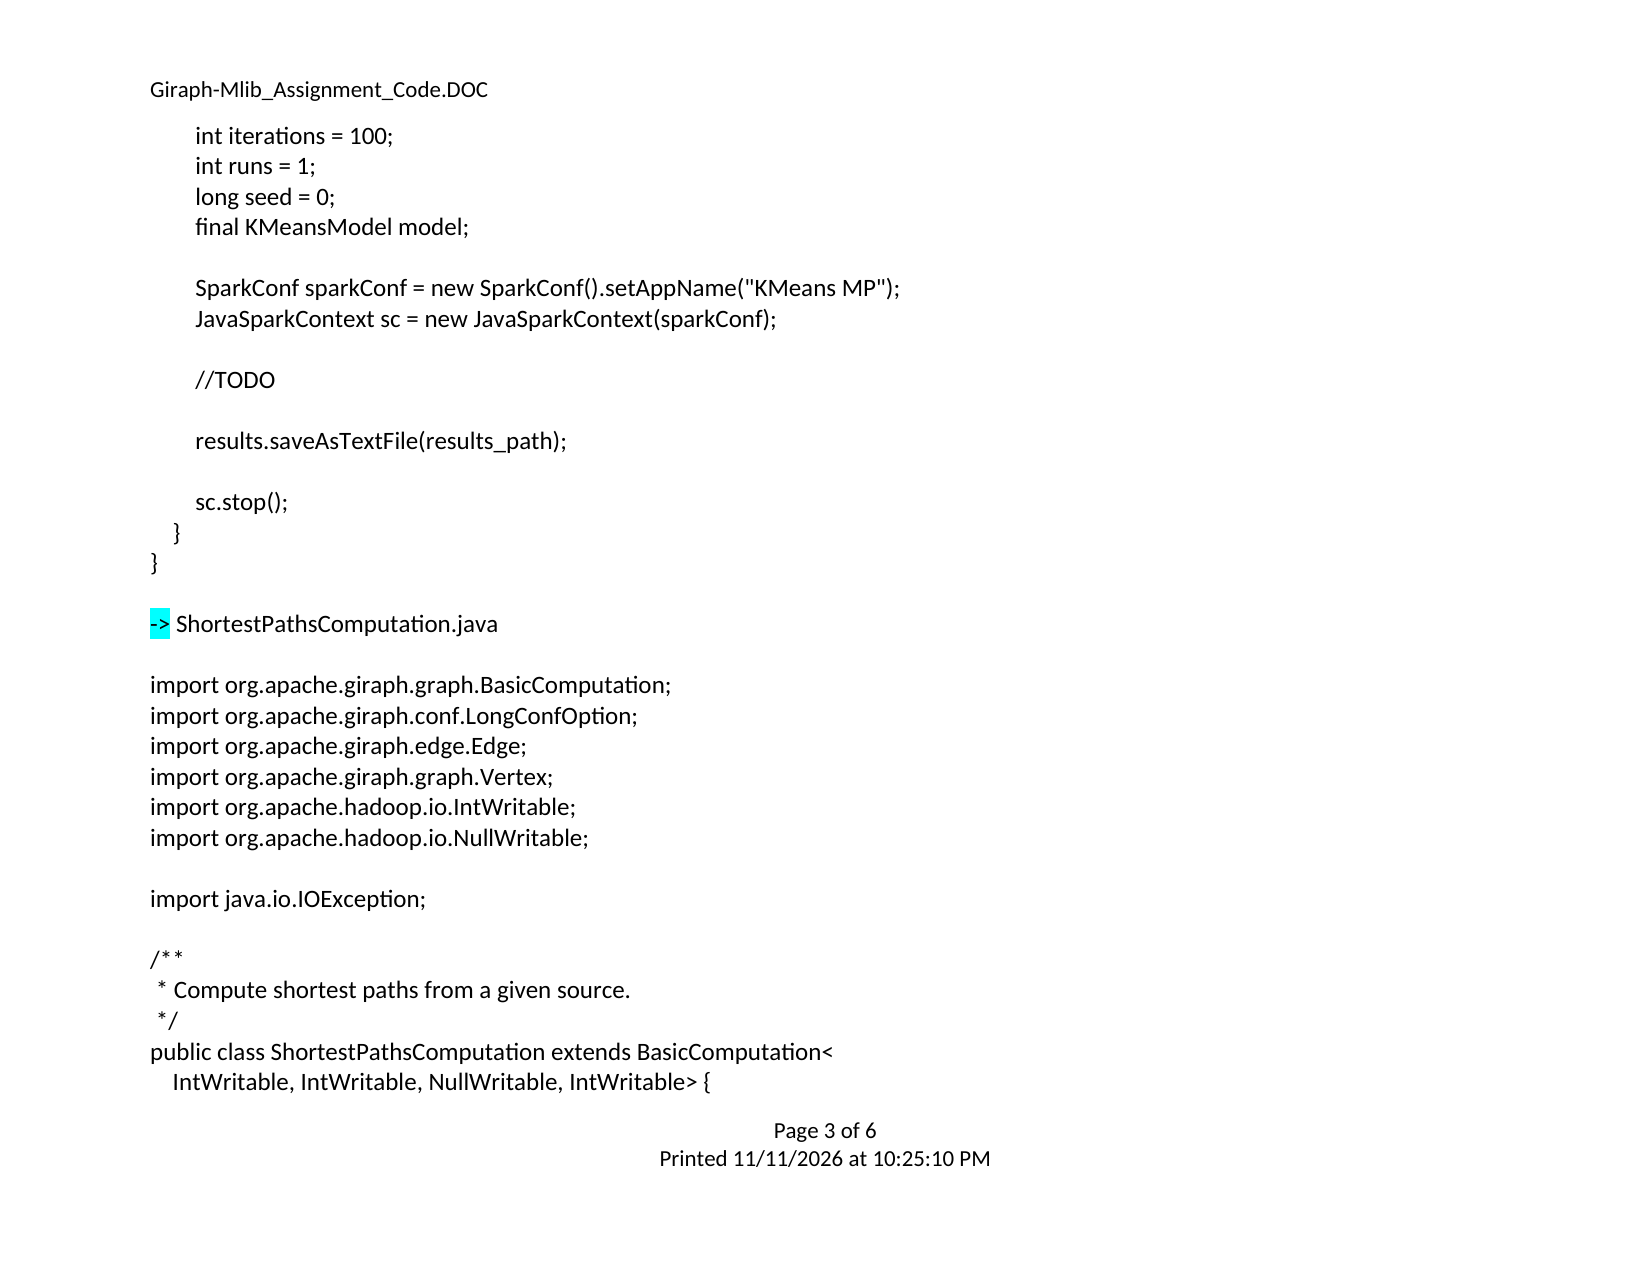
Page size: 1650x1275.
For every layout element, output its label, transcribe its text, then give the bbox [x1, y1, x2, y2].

text public class ShortestPathsComputation extends BasicComputation< [150, 1036, 1500, 1066]
text * Compute shortest paths from a given source. [150, 974, 1500, 1005]
text //TODO [150, 364, 1500, 395]
text import org.apache.giraph.edge.Edge; [150, 730, 1500, 761]
text } [150, 547, 1500, 578]
text /** [150, 944, 1500, 974]
text import org.apache.giraph.graph.Vertex; [150, 761, 1500, 791]
text */ [150, 1005, 1500, 1036]
text results.saveAsTextFile(results_path); [150, 425, 1500, 456]
text IntWritable, IntWritable, NullWritable, IntWritable> { [150, 1066, 1500, 1097]
text import org.apache.giraph.graph.BasicComputation; [150, 669, 1500, 700]
text int runs = 1; [150, 151, 1500, 181]
text import org.apache.hadoop.io.IntWritable; [150, 791, 1500, 822]
text long seed = 0; [150, 181, 1500, 212]
text import org.apache.hadoop.io.NullWritable; [150, 822, 1500, 852]
text final KMeansModel model; [150, 212, 1500, 242]
text import java.io.IOException; [150, 883, 1500, 913]
text sc.stop(); [150, 486, 1500, 517]
text SparkConf sparkConf = new SparkConf().setAppName("KMeans MP"); [150, 273, 1500, 303]
text int iterations = 100; [150, 120, 1500, 151]
text JavaSparkContext sc = new JavaSparkContext(sparkConf); [150, 303, 1500, 334]
text } [150, 517, 1500, 547]
text -> ShortestPathsComputation.java [170, 608, 1500, 639]
text import org.apache.giraph.conf.LongConfOption; [150, 700, 1500, 730]
